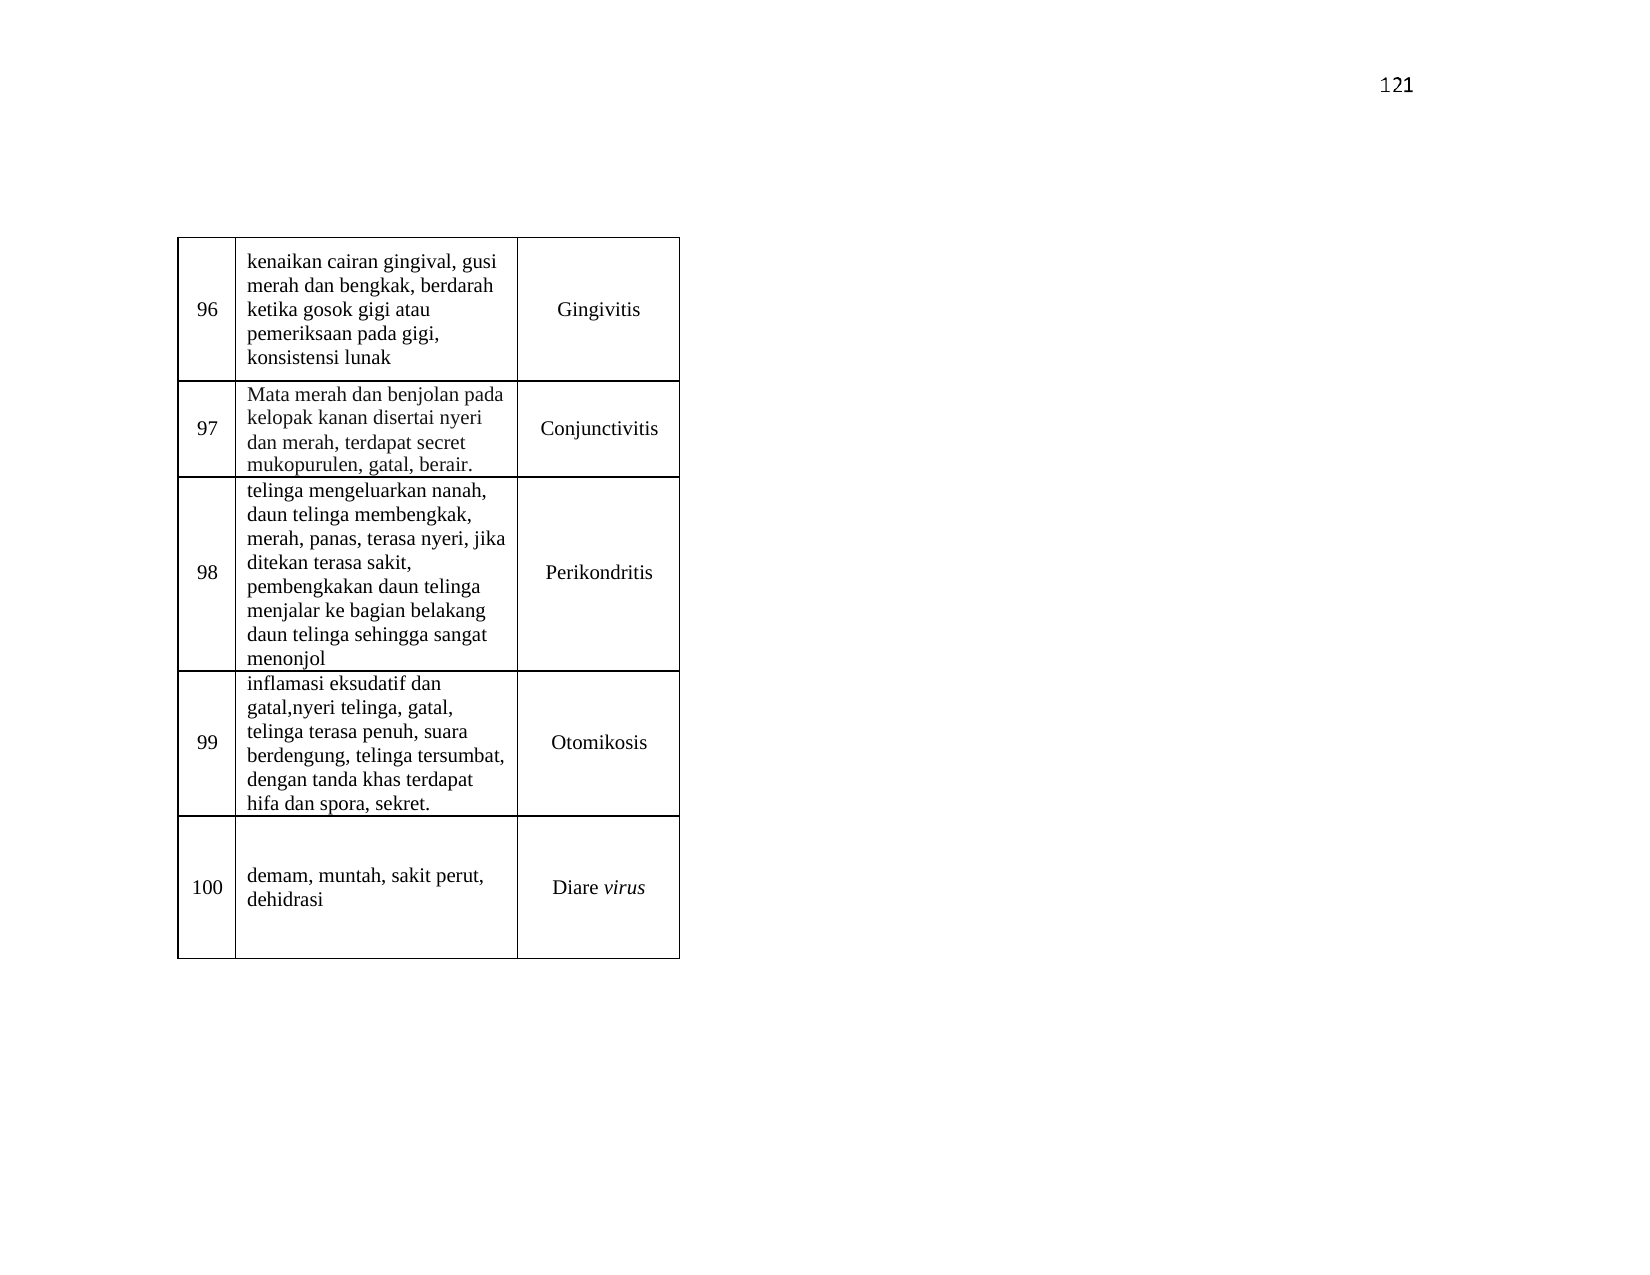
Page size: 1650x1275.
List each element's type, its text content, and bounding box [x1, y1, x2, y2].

table_header kenaikan cairan gingival, gusi merah dan bengkak, berdarah ketika gosok gigi atau pemeriksaan pada gigi, konsistensi lunak [236, 238, 517, 380]
table_cell Perikondritis [518, 478, 679, 670]
table_cell 100 [179, 817, 235, 957]
table_cell 99 [179, 672, 235, 815]
table_cell Otomikosis [518, 672, 679, 815]
picture [1381, 77, 1402, 92]
table_header Gingivitis [518, 238, 679, 380]
table_cell Conjunctivitis [518, 382, 679, 476]
table_cell 97 [179, 382, 235, 476]
table_cell inflamasi eksudatif dan gatal,nyeri telinga, gatal, telinga terasa penuh, suara berdengung, telinga tersumbat, dengan tanda khas terdapat hifa dan spora, sekret. [236, 672, 517, 815]
table_cell Diare virus [518, 817, 679, 957]
table_cell telinga mengeluarkan nanah, daun telinga membengkak, merah, panas, terasa nyeri, jika ditekan terasa sakit, pembengkakan daun telinga menjalar ke bagian belakang daun telinga sehingga sangat menonjol [236, 478, 517, 670]
table_header 96 [179, 238, 235, 380]
table_cell demam, muntah, sakit perut, dehidrasi [236, 817, 517, 957]
table_cell Mata merah dan benjolan pada kelopak kanan disertai nyeri dan merah, terdapat secret mukopurulen, gatal, berair. [236, 382, 517, 476]
table_cell 98 [179, 478, 235, 670]
